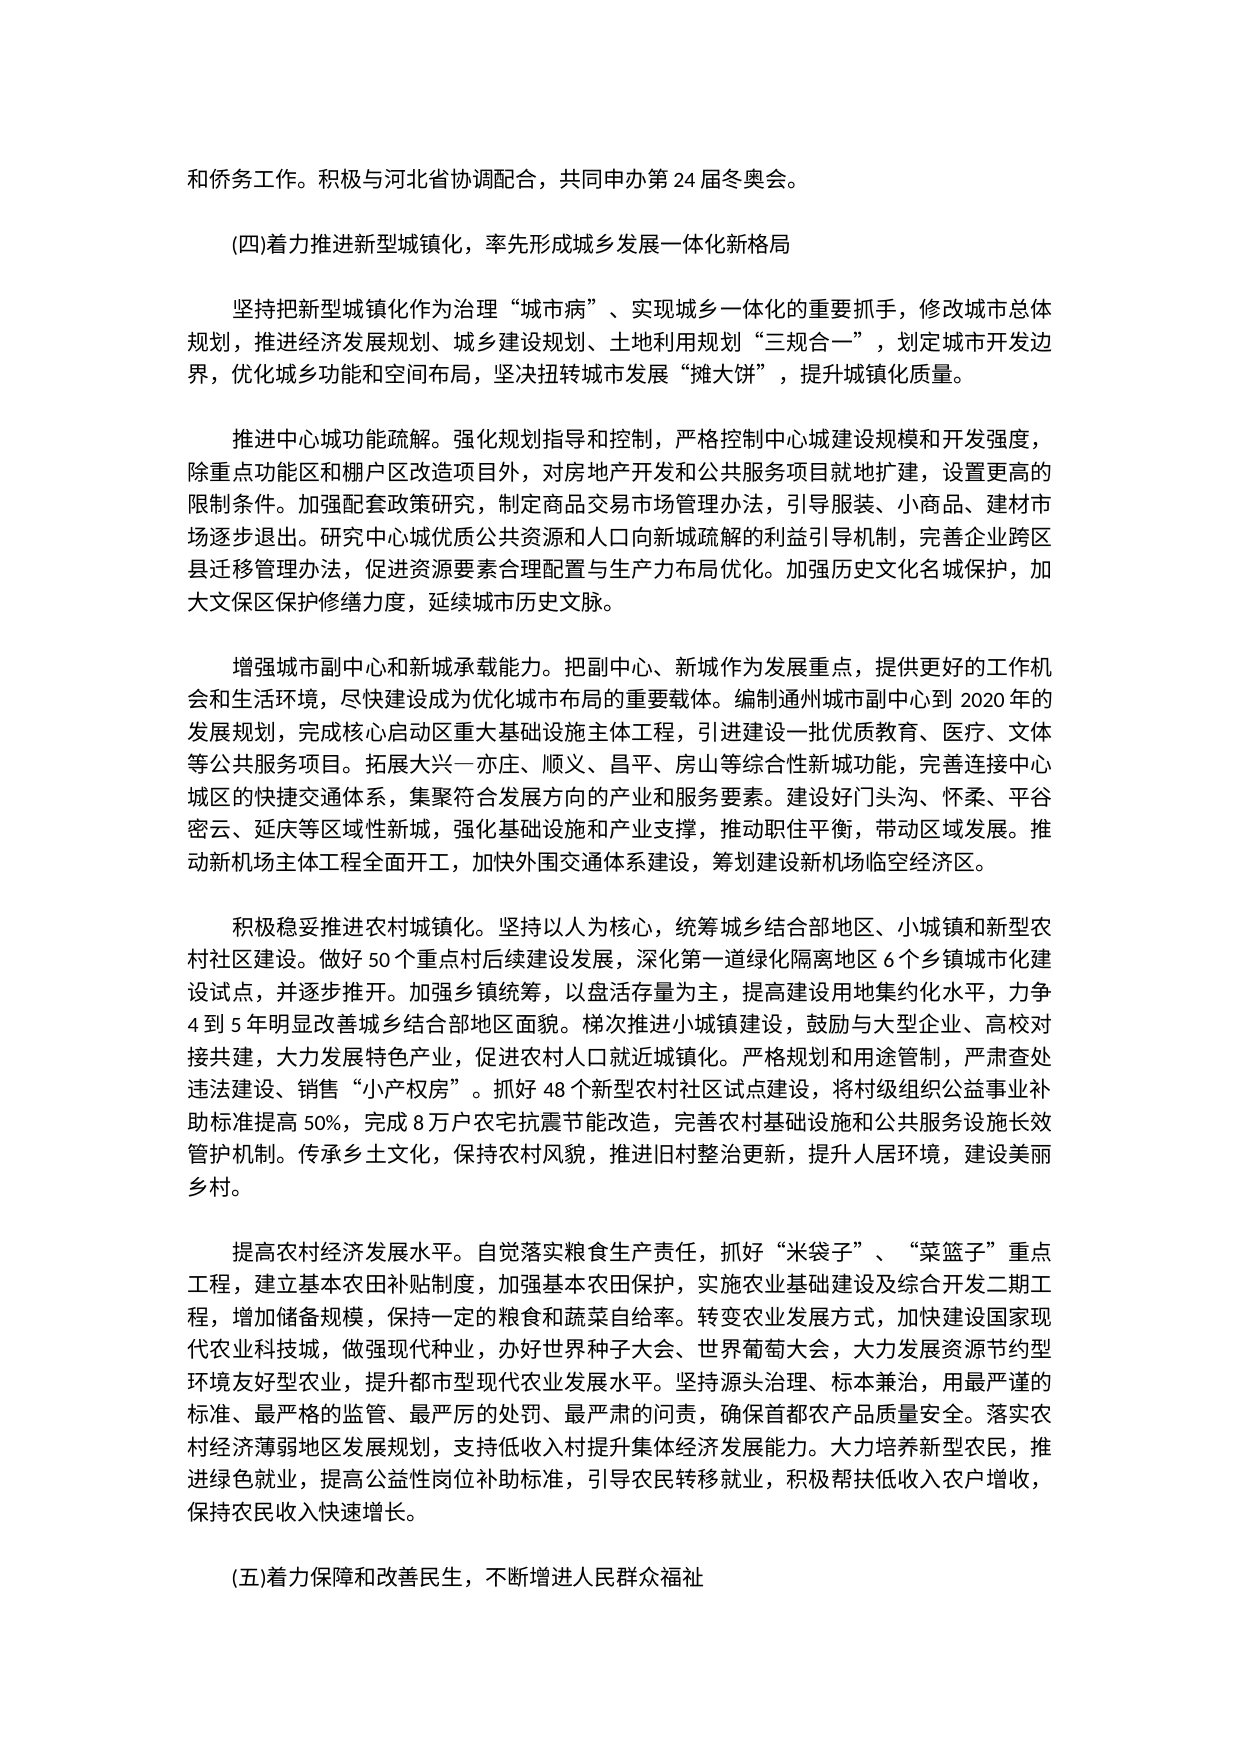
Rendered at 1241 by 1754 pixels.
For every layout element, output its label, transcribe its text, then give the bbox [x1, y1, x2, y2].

text 提高农村经济发展水平。自觉落实粮食生产责任，抓好“米袋子”、“菜篮子”重点工程，建立基本农田补贴制度，加强基本农田保护，实施农业基础建设及综合开发二期工程，增加储备规模，保持一定的粮食和蔬菜自给率。转变农业发展方式，加快建设国家现代农业科技城，做强现代种业，办好世界种子大会、世界葡萄大会，大力发展资源节约型、环境友好型农业，提升都市型现代农业发展水平。坚持源头治理、标本兼治，用最严谨的标准、最严格的监管、最严厉的处罚、最严肃的问责，确保首都农产品质量安全。落实农村经济薄弱地区发展规划，支持低收入村提升集体经济发展能力。大力培养新型农民，推进绿色就业，提高公益性岗位补助标准，引导农民转移就业，积极帮扶低收入农户增收，保持农民收入快速增长。 [187, 1234, 1053, 1527]
text 推进中心城功能疏解。强化规划指导和控制，严格控制中心城建设规模和开发强度，除重点功能区和棚户区改造项目外，对房地产开发和公共服务项目就地扩建，设置更高的限制条件。加强配套政策研究，制定商品交易市场管理办法，引导服装、小商品、建材市场逐步退出。研究中心城优质公共资源和人口向新城疏解的利益引导机制，完善企业跨区县迁移管理办法，促进资源要素合理配置与生产力布局优化。加强历史文化名城保护，加大文保区保护修缮力度，延续城市历史文脉。 [187, 422, 1053, 617]
text (五)着力保障和改善民生，不断增进人民群众福祉 [187, 1559, 1053, 1592]
text 积极稳妥推进农村城镇化。坚持以人为核心，统筹城乡结合部地区、小城镇和新型农村社区建设。做好50个重点村后续建设发展，深化第一道绿化隔离地区6个乡镇城市化建设试点，并逐步推开。加强乡镇统筹，以盘活存量为主，提高建设用地集约化水平，力争4到5年明显改善城乡结合部地区面貌。梯次推进小城镇建设，鼓励与大型企业、高校对接共建，大力发展特色产业，促进农村人口就近城镇化。严格规划和用途管制，严肃查处违法建设、销售“小产权房”。抓好48个新型农村社区试点建设，将村级组织公益事业补助标准提高50%，完成8万户农宅抗震节能改造，完善农村基础设施和公共服务设施长效管护机制。传承乡土文化，保持农村风貌，推进旧村整治更新，提升人居环境，建设美丽乡村。 [187, 909, 1053, 1202]
text (四)着力推进新型城镇化，率先形成城乡发展一体化新格局 [187, 227, 1053, 259]
text 坚持把新型城镇化作为治理“城市病”、实现城乡一体化的重要抓手，修改城市总体规划，推进经济发展规划、城乡建设规划、土地利用规划“三规合一”，划定城市开发边界，优化城乡功能和空间布局，坚决扭转城市发展“摊大饼”，提升城镇化质量。 [187, 292, 1053, 389]
text 增强城市副中心和新城承载能力。把副中心、新城作为发展重点，提供更好的工作机会和生活环境，尽快建设成为优化城市布局的重要载体。编制通州城市副中心到2020年的发展规划，完成核心启动区重大基础设施主体工程，引进建设一批优质教育、医疗、文体等公共服务项目。拓展大兴—亦庄、顺义、昌平、房山等综合性新城功能，完善连接中心城区的快捷交通体系，集聚符合发展方向的产业和服务要素。建设好门头沟、怀柔、平谷、密云、延庆等区域性新城，强化基础设施和产业支撑，推动职住平衡，带动区域发展。推动新机场主体工程全面开工，加快外围交通体系建设，筹划建设新机场临空经济区。 [187, 649, 1053, 877]
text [187, 162, 1053, 194]
